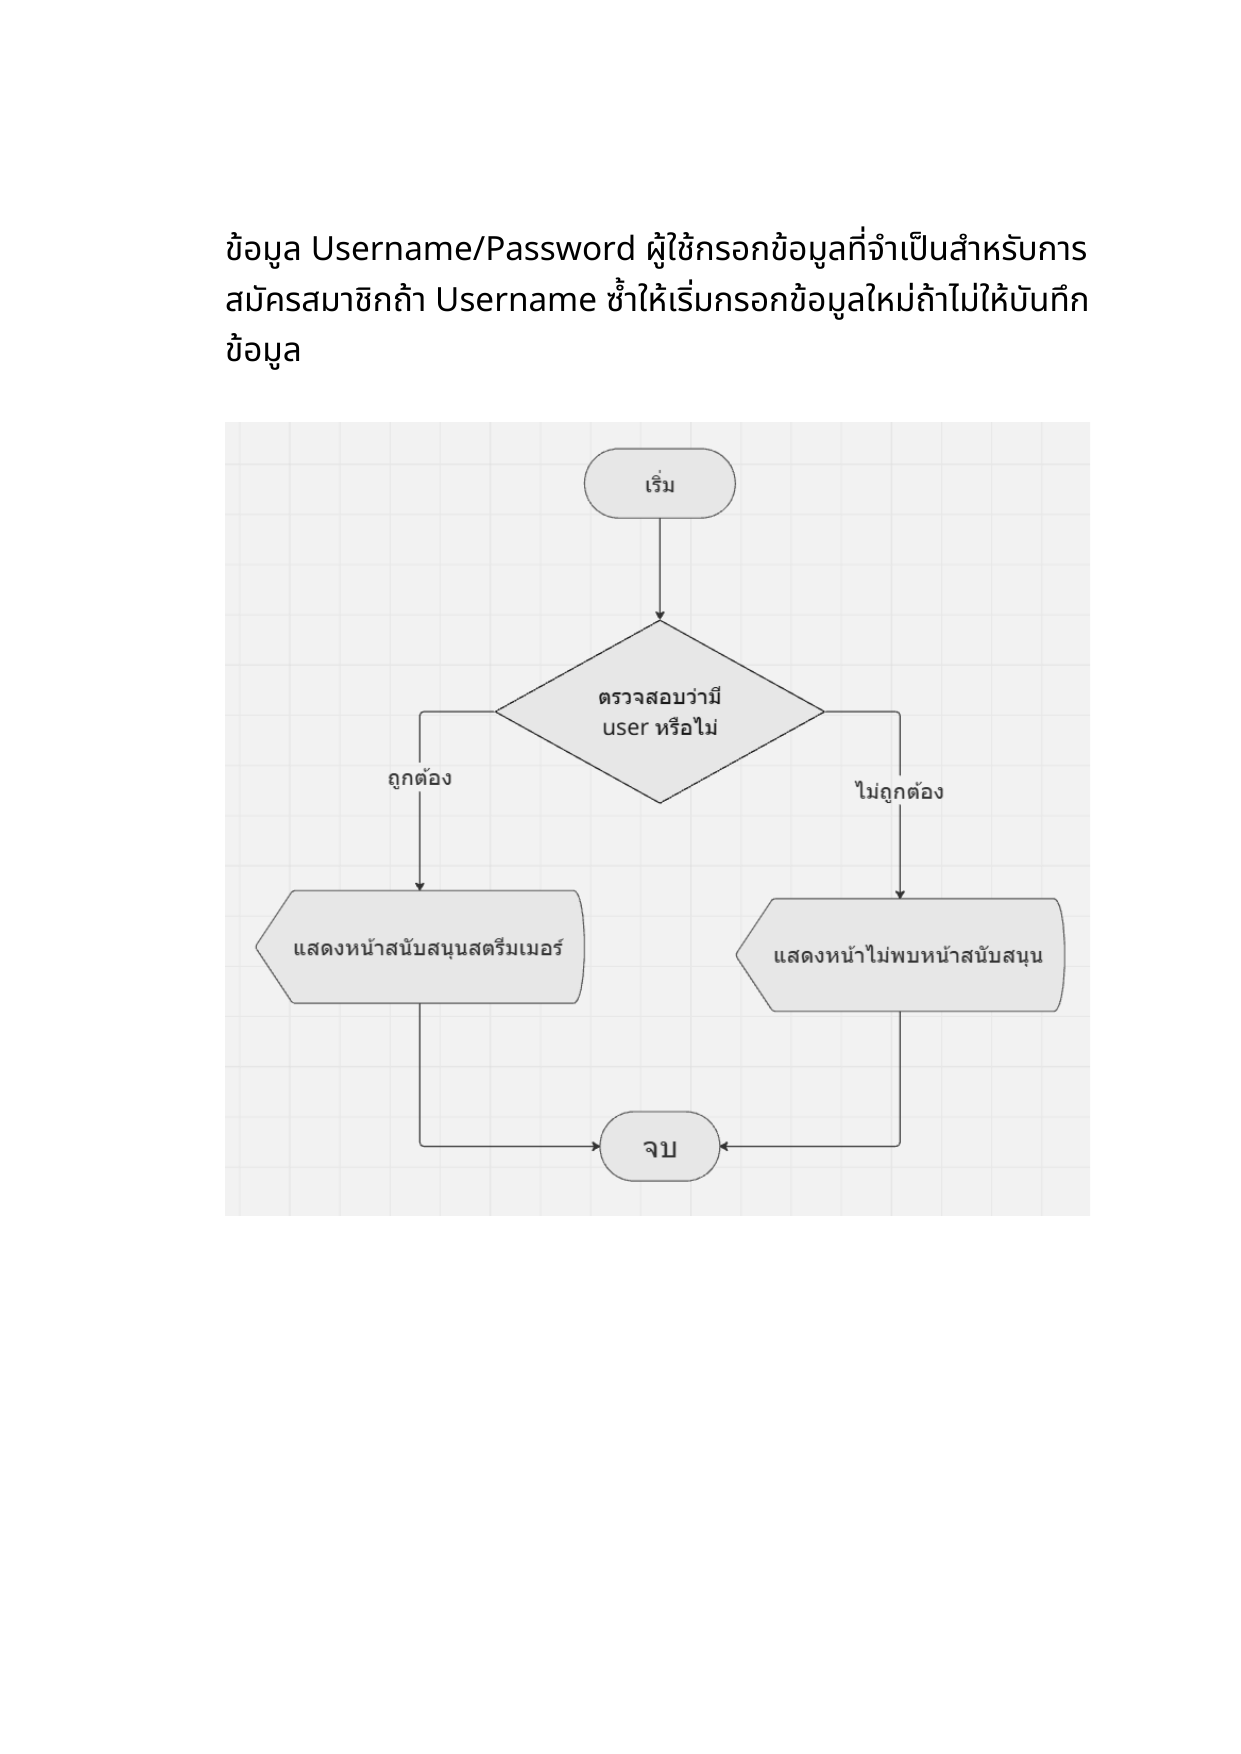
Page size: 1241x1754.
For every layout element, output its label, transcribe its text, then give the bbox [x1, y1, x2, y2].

picture [225, 422, 1091, 1216]
